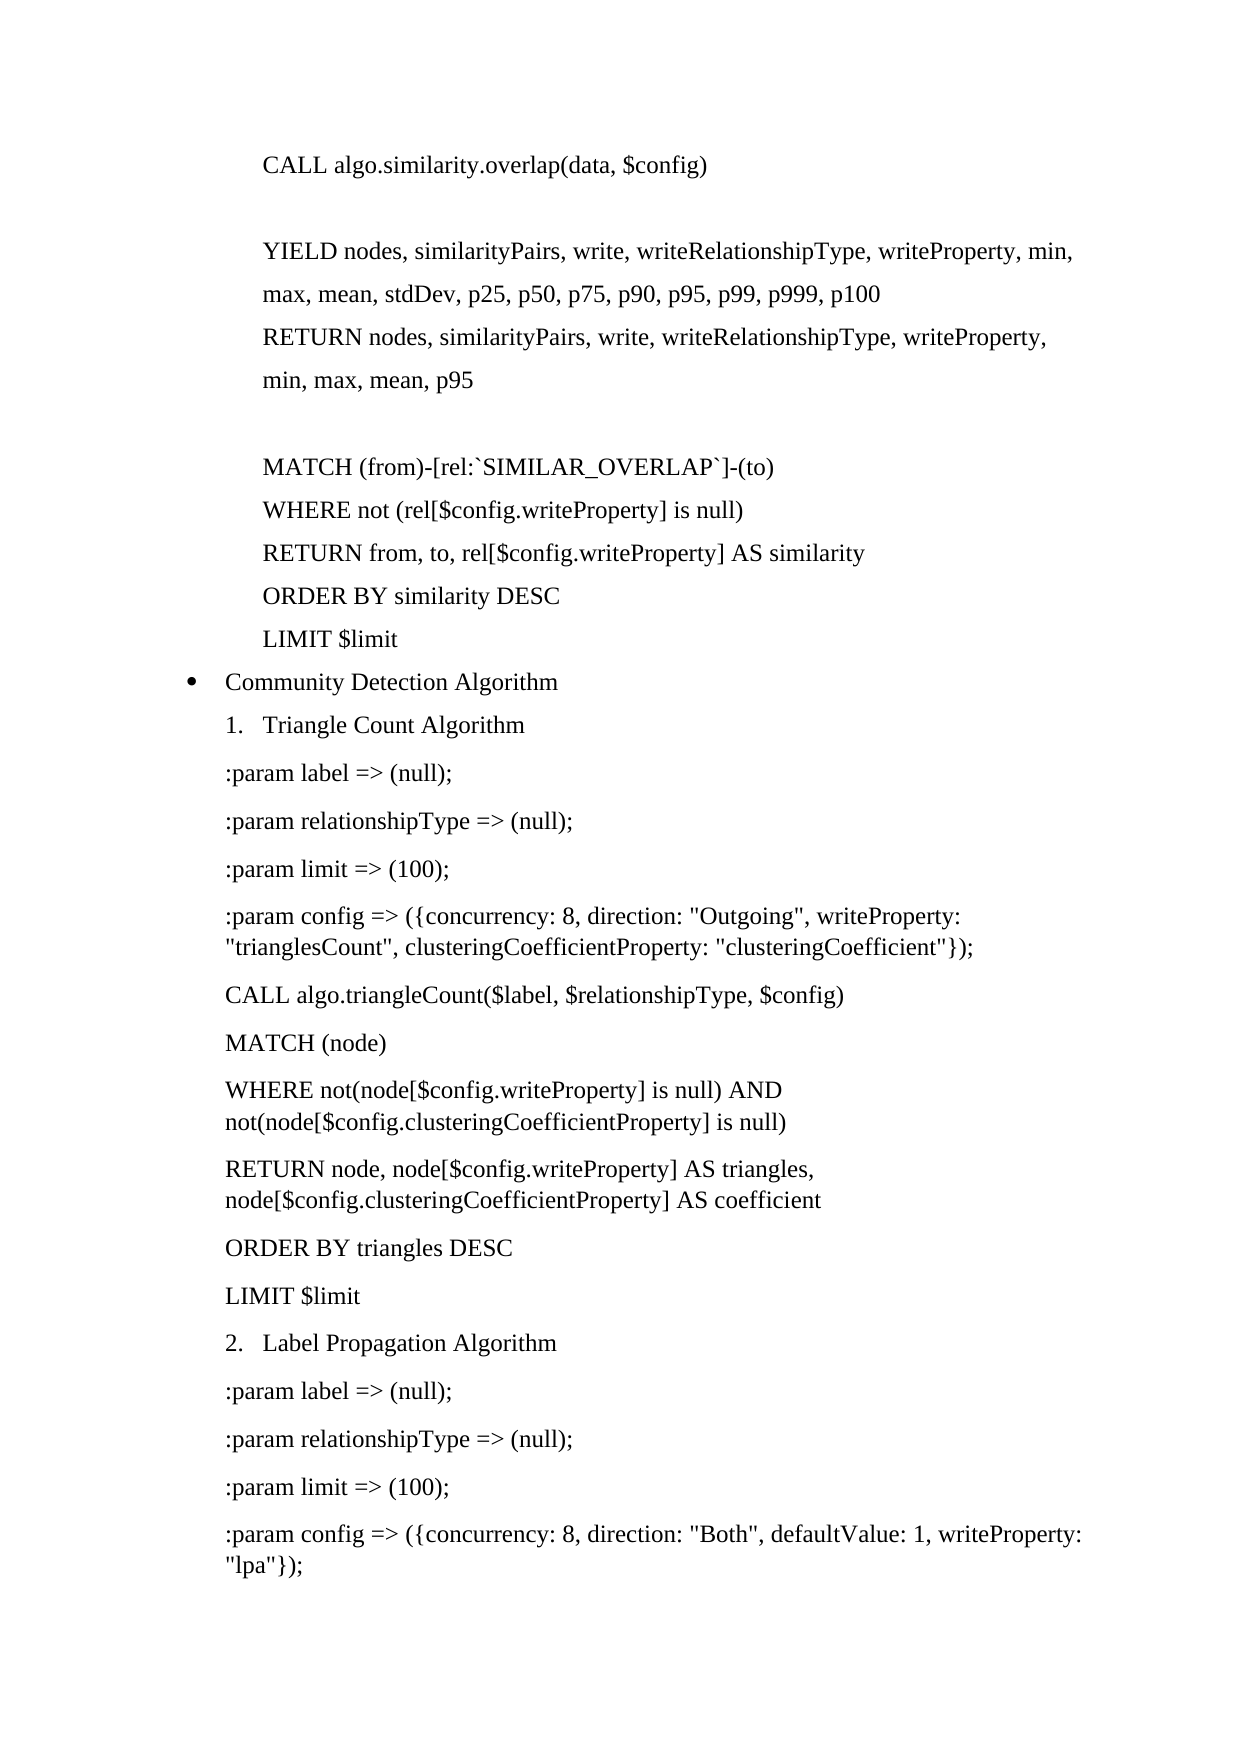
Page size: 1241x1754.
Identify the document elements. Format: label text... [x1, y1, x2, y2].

list RETURN nodes, similarityPairs, write, writeRelationshipType, writeProperty, min, max, mean, p95 [262, 322, 1090, 394]
text :param label => (null); [225, 758, 1090, 787]
text :param config => ({concurrency: 8, direction: "Outgoing", writeProperty: "trianglesCount", clusteringCoefficientProperty: "clusteringCoefficient"}); [225, 901, 1090, 961]
text :param config => ({concurrency: 8, direction: "Both", defaultValue: 1, writeProperty: "lpa"}); [225, 1519, 1090, 1579]
list YIELD nodes, similarityPairs, write, writeRelationshipType, writeProperty, min, max, mean, stdDev, p25, p50, p75, p90, p95, p99, p999, p100 [262, 236, 1090, 308]
list LIMIT $limit [262, 624, 1090, 653]
text :param limit => (100); [225, 1472, 1090, 1500]
text RETURN node, node[$config.writeProperty] AS triangles, node[$config.clusteringCoefficientProperty] AS coefficient [225, 1154, 1090, 1214]
text ORDER BY triangles DESC [225, 1233, 1090, 1262]
list Community Detection Algorithm [187, 667, 1090, 696]
text :param limit => (100); [225, 854, 1090, 882]
list ORDER BY similarity DESC [262, 581, 1090, 610]
text LIMIT $limit [225, 1281, 1090, 1309]
list Triangle Count Algorithm [225, 711, 1090, 739]
text :param relationshipType => (null); [225, 806, 1090, 835]
list RETURN from, to, rel[$config.writeProperty] AS similarity [262, 538, 1090, 567]
list Label Propagation Algorithm [225, 1328, 1090, 1357]
text :param label => (null); [225, 1376, 1090, 1405]
text :param relationshipType => (null); [225, 1424, 1090, 1453]
list CALL algo.similarity.overlap(data, $config) [262, 150, 1090, 179]
text CALL algo.triangleCount($label, $relationshipType, $config) [225, 980, 1090, 1009]
list MATCH (from)-[rel:`SIMILAR_OVERLAP`]-(to) [262, 452, 1090, 481]
list WHERE not (rel[$config.writeProperty] is null) [262, 495, 1090, 524]
text MATCH (node) [225, 1028, 1090, 1057]
text WHERE not(node[$config.writeProperty] is null) AND not(node[$config.clusteringCoefficientProperty] is null) [225, 1076, 1090, 1135]
